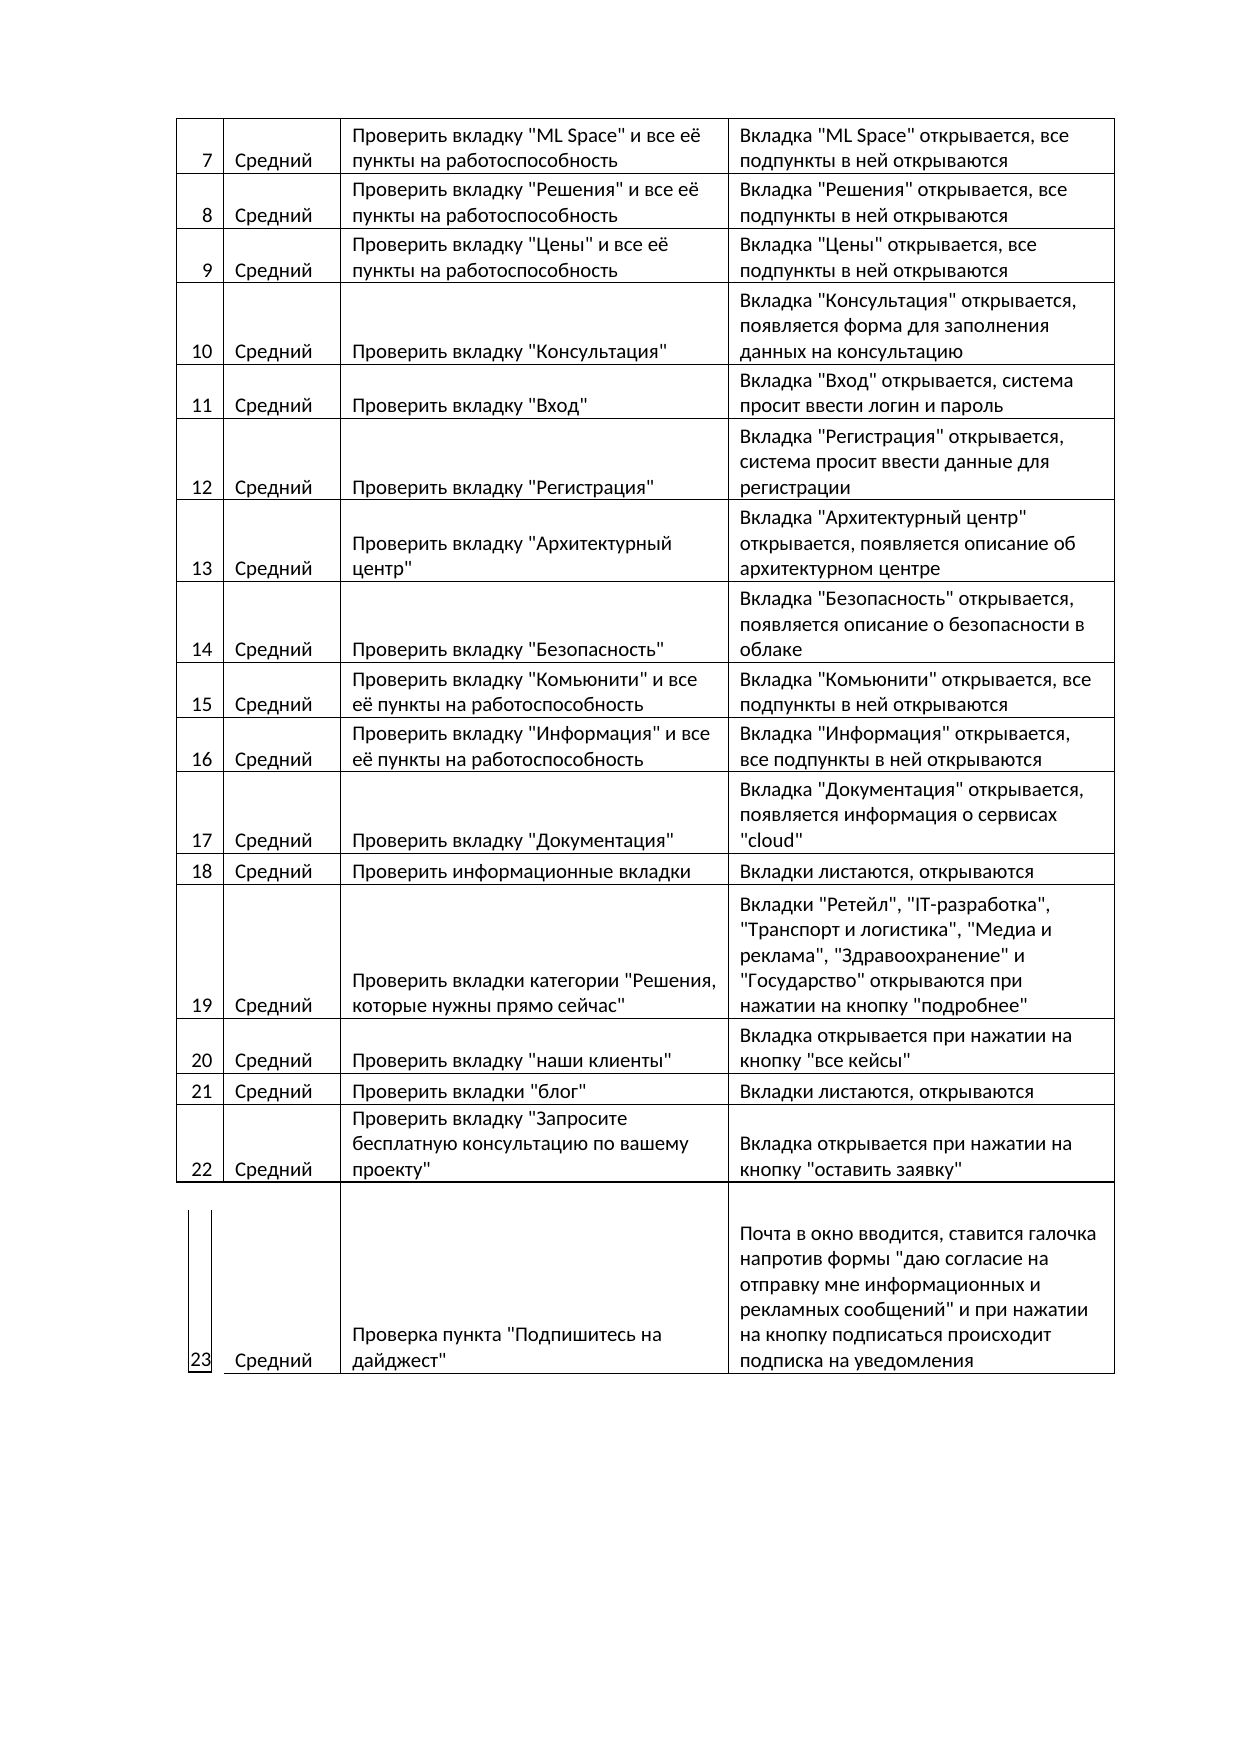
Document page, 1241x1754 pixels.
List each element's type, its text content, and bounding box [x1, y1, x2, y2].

table_cell Проверить вкладку "Решения" и все её пункты на работоспособность [341, 174, 728, 227]
table_cell Средний [224, 174, 340, 227]
table_cell [177, 1183, 223, 1372]
table_cell Средний [224, 229, 340, 282]
table_cell Проверить вкладку "Информация" и все её пункты на работоспособность [341, 718, 728, 771]
table_cell Почта в окно вводится, ставится галочка напротив формы "даю согласие на отправку мне информационных и рекламных сообщений" и при нажатии на кнопку подписаться происходит подписка на уведомления [729, 1183, 1114, 1372]
table_cell 9 [177, 229, 223, 282]
table_cell 10 [177, 283, 223, 363]
table_cell Проверить вкладку "наши клиенты" [341, 1019, 728, 1073]
table_cell 14 [177, 582, 223, 662]
table_cell Средний [224, 119, 340, 173]
table_cell Проверить вкладку "Вход" [341, 365, 728, 418]
table_cell 7 [177, 119, 223, 173]
table_cell 18 [177, 854, 223, 884]
table_cell 11 [177, 365, 223, 418]
table_cell Средний [224, 1019, 340, 1073]
table_cell Вкладка "Архитектурный центр" открывается, появляется описание об архитектурном центре [729, 500, 1114, 581]
table_cell Вкладка открывается при нажатии на кнопку "все кейсы" [729, 1019, 1114, 1073]
table_cell Проверить вкладки категории "Решения, которые нужны прямо сейчас" [341, 885, 728, 1018]
table_cell Проверить информационные вкладки [341, 854, 728, 884]
table_cell Вкладки листаются, открываются [729, 1074, 1114, 1104]
table_cell Вкладка "Решения" открывается, все подпункты в ней открываются [729, 174, 1114, 227]
table_cell Средний [224, 663, 340, 717]
table_cell 17 [177, 772, 223, 852]
table_cell 13 [177, 500, 223, 581]
table_cell Проверить вкладки "блог" [341, 1074, 728, 1104]
table_cell Средний [224, 885, 340, 1018]
table_cell Проверить вкладку "Цены" и все её пункты на работоспособность [341, 229, 728, 282]
table_cell Средний [224, 500, 340, 581]
table_cell Вкладка "Цены" открывается, все подпункты в ней открываются [729, 229, 1114, 282]
table_cell Вкладка "Комьюнити" открывается, все подпункты в ней открываются [729, 663, 1114, 717]
table_cell 12 [177, 419, 223, 499]
table_cell 20 [177, 1019, 223, 1073]
table_cell Средний [224, 772, 340, 852]
table_cell Вкладка "ML Space" открывается, все подпункты в ней открываются [729, 119, 1114, 173]
table_cell Проверить вкладку "Регистрация" [341, 419, 728, 499]
table_cell Вкладка "Безопасность" открывается, появляется описание о безопасности в облаке [729, 582, 1114, 662]
table_cell Средний [224, 365, 340, 418]
table_cell Вкладки листаются, открываются [729, 854, 1114, 884]
table_cell 16 [177, 718, 223, 771]
table_cell Проверить вкладку "Документация" [341, 772, 728, 852]
table_cell Средний [224, 1105, 340, 1181]
table_cell Проверить вкладку "Комьюнити" и все её пункты на работоспособность [341, 663, 728, 717]
table_cell 19 [177, 885, 223, 1018]
table_cell Средний [224, 283, 340, 363]
table_cell 22 [177, 1105, 223, 1181]
table_cell Средний [224, 718, 340, 771]
table_cell Средний [224, 419, 340, 499]
table_cell Проверить вкладку "ML Space" и все её пункты на работоспособность [341, 119, 728, 173]
table_cell Средний [224, 1074, 340, 1104]
table_cell 8 [177, 174, 223, 227]
table_cell Вкладка "Консультация" открывается, появляется форма для заполнения данных на консультацию [729, 283, 1114, 363]
table_cell Средний [224, 1183, 340, 1372]
table_cell Средний [224, 854, 340, 884]
table_cell Проверить вкладку "Запросите бесплатную консультацию по вашему проекту" [341, 1105, 728, 1181]
table_cell Вкладка "Регистрация" открывается, система просит ввести данные для регистрации [729, 419, 1114, 499]
table_cell 15 [177, 663, 223, 717]
table_cell Вкладка "Документация" открывается, появляется информация о сервисах "cloud" [729, 772, 1114, 852]
table_cell Проверить вкладку "Консультация" [341, 283, 728, 363]
table_cell Вкладка открывается при нажатии на кнопку "оставить заявку" [729, 1105, 1114, 1181]
table_cell Вкладки "Ретейл", "IT-разработка", "Транспорт и логистика", "Медиа и реклама", "Здравоохранение" и "Государство" открываются при нажатии на кнопку "подробнее" [729, 885, 1114, 1018]
table_cell Проверка пункта "Подпишитесь на дайджест" [341, 1183, 728, 1372]
table_cell Проверить вкладку "Безопасность" [341, 582, 728, 662]
table_cell Вкладка "Вход" открывается, система просит ввести логин и пароль [729, 365, 1114, 418]
table_cell 21 [177, 1074, 223, 1104]
table_cell Проверить вкладку "Архитектурный центр" [341, 500, 728, 581]
table_cell Средний [224, 582, 340, 662]
table_cell Вкладка "Информация" открывается, все подпункты в ней открываются [729, 718, 1114, 771]
